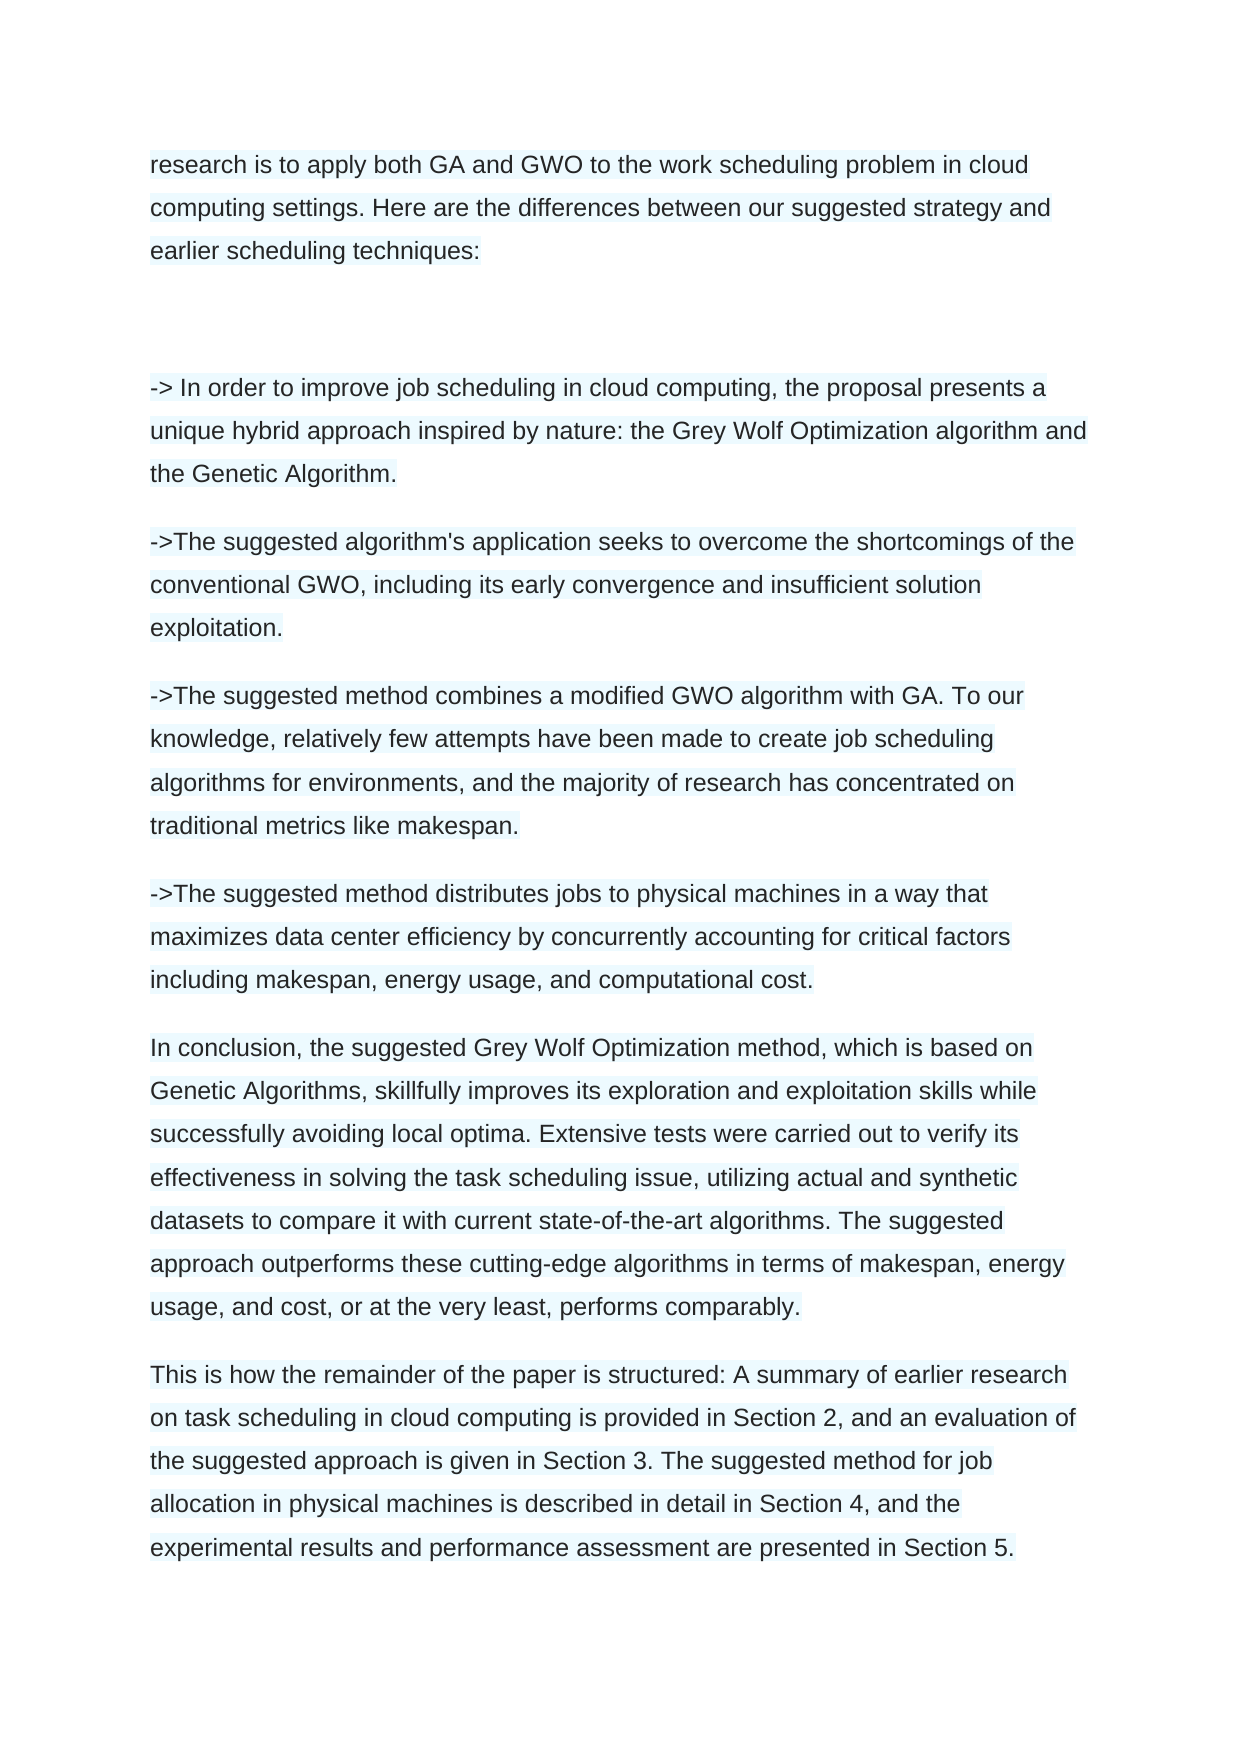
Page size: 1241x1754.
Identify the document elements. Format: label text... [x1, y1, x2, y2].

text ->The suggested method distributes jobs to physical machines in a way that maximizes data center efficiency by concurrently accounting for critical factors including makespan, energy usage, and computational cost. [150, 879, 1090, 994]
text In conclusion, the suggested Grey Wolf Optimization method, which is based on Genetic Algorithms, skillfully improves its exploration and exploitation skills while successfully avoiding local optima. Extensive tests were carried out to verify its effectiveness in solving the task scheduling issue, utilizing actual and synthetic datasets to compare it with current state-of-the-art algorithms. The suggested approach outperforms these cutting-edge algorithms in terms of makespan, energy usage, and cost, or at the very least, performs comparably. [150, 1033, 1090, 1321]
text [150, 1360, 1090, 1561]
text ->The suggested method combines a modified GWO algorithm with GA. To our knowledge, relatively few attempts have been made to create job scheduling algorithms for environments, and the majority of research has concentrated on traditional metrics like makespan. [150, 681, 1090, 839]
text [150, 150, 1090, 265]
text -> In order to improve job scheduling in cloud computing, the proposal presents a unique hybrid approach inspired by nature: the Grey Wolf Optimization algorithm and the Genetic Algorithm. [150, 372, 1090, 487]
text ->The suggested algorithm's application seeks to overcome the shortcomings of the conventional GWO, including its early convergence and insufficient solution exploitation. [150, 527, 1090, 642]
